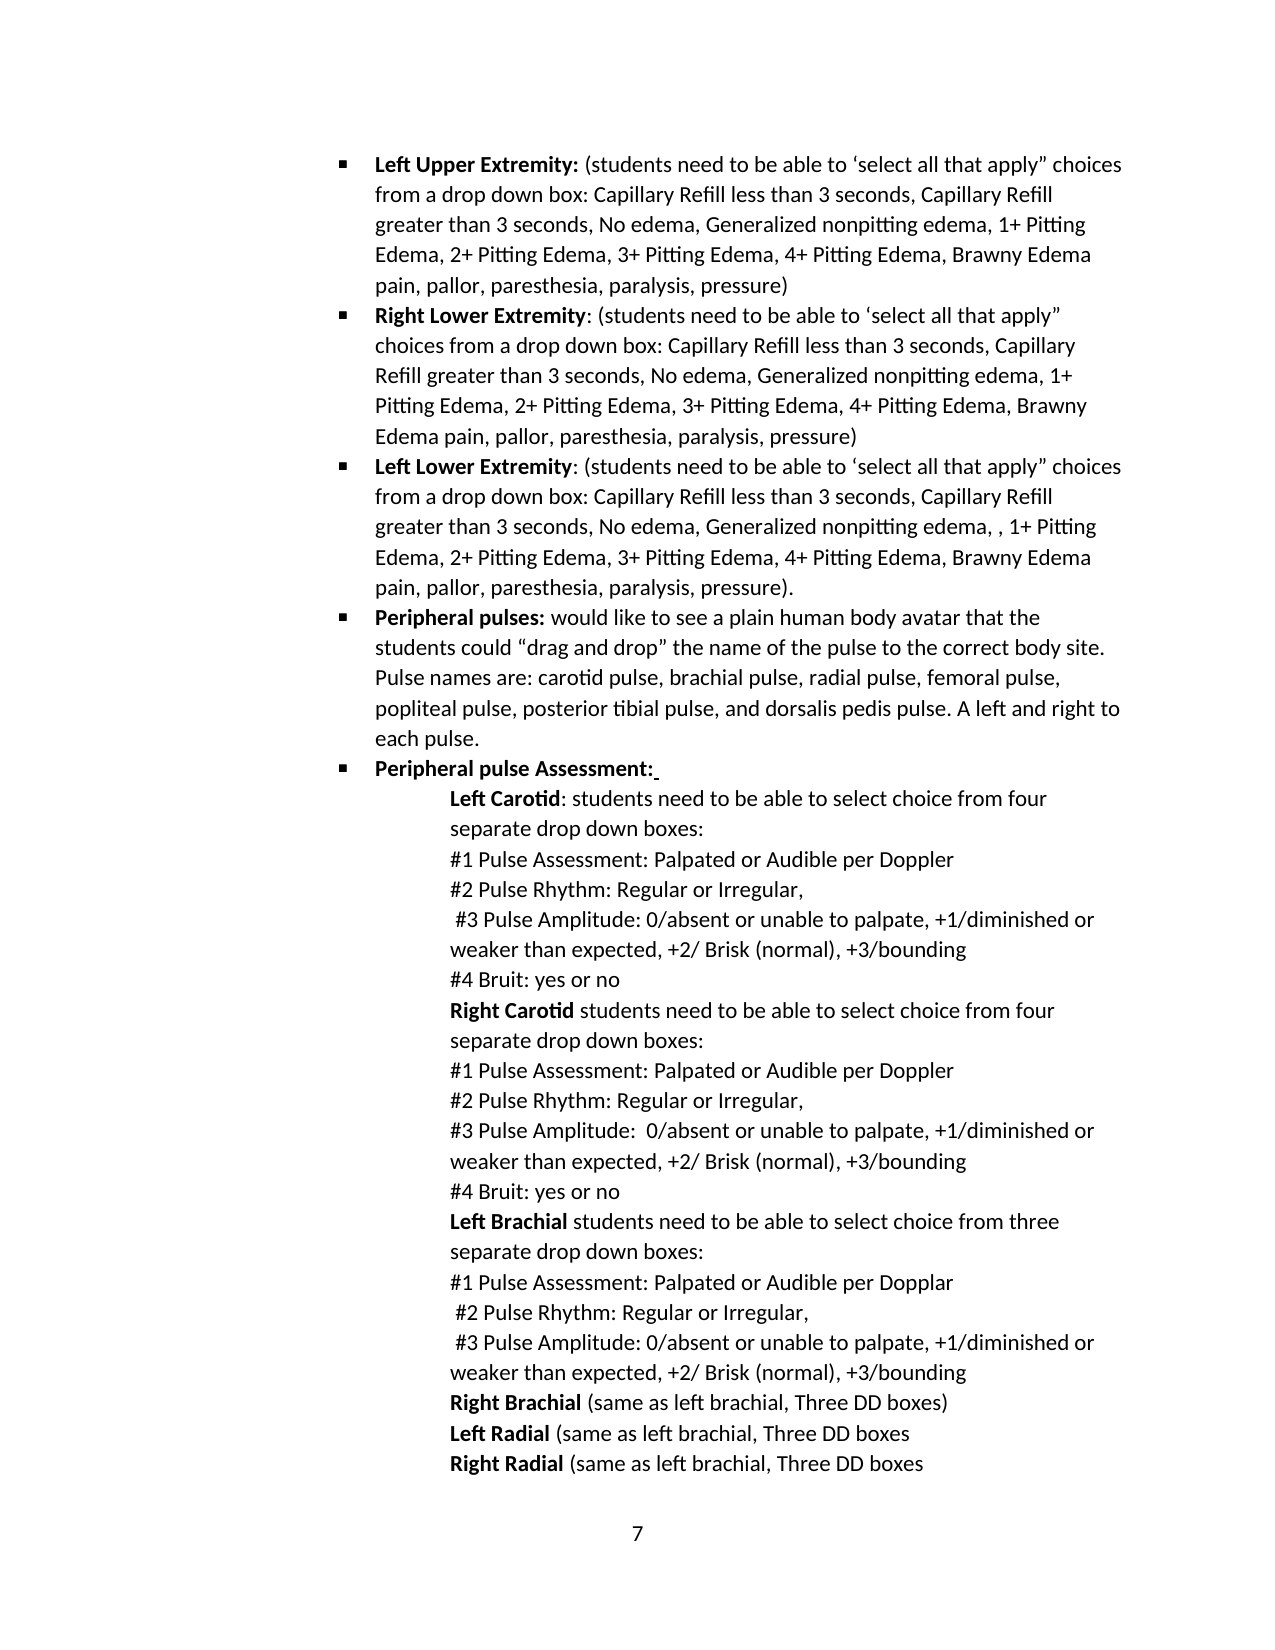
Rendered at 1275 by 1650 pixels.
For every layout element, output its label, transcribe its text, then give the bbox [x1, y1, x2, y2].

list Peripheral pulses: would like to see a plain human body avatar that the students could “drag and drop” the name of the pulse to the correct body site. Pulse names are: carotid pulse, brachial pulse, radial pulse, femoral pulse, popliteal pulse, posterior tibial pulse, and dorsalis pedis pulse. A left and right to each pulse. [337, 603, 1125, 752]
list #1 Pulse Assessment: Palpated or Audible per Doppler [450, 845, 1125, 873]
list Left Brachial students need to be able to select choice from three separate drop down boxes: [450, 1207, 1125, 1266]
list Right Carotid students need to be able to select choice from four separate drop down boxes: [450, 996, 1125, 1054]
list Left Lower Extremity: (students need to be able to ‘select all that apply” choices from a drop down box: Capillary Refill less than 3 seconds, Capillary Refill greater than 3 seconds, No edema, Generalized nonpitting edema, , 1+ Pitting Edema, 2+ Pitting Edema, 3+ Pitting Edema, 4+ Pitting Edema, Brawny Edema pain, pallor, paresthesia, paralysis, pressure). [337, 452, 1125, 601]
list #1 Pulse Assessment: Palpated or Audible per Doppler [450, 1056, 1125, 1084]
list Left Carotid: students need to be able to select choice from four separate drop down boxes: [450, 784, 1125, 843]
list #4 Bruit: yes or no [450, 1177, 1125, 1205]
list Peripheral pulse Assessment: [337, 754, 1125, 782]
list #2 Pulse Rhythm: Regular or Irregular, [450, 875, 1125, 903]
list #2 Pulse Rhythm: Regular or Irregular, [450, 1086, 1125, 1114]
list Right Radial (same as left brachial, Three DD boxes [450, 1449, 1125, 1477]
list Right Brachial (same as left brachial, Three DD boxes) [450, 1388, 1125, 1417]
list #2 Pulse Rhythm: Regular or Irregular, [450, 1298, 1125, 1326]
list Left Upper Extremity: (students need to be able to ‘select all that apply” choices from a drop down box: Capillary Refill less than 3 seconds, Capillary Refill greater than 3 seconds, No edema, Generalized nonpitting edema, 1+ Pitting Edema, 2+ Pitting Edema, 3+ Pitting Edema, 4+ Pitting Edema, Brawny Edema pain, pallor, paresthesia, paralysis, pressure) [337, 150, 1125, 299]
list Left Radial (same as left brachial, Three DD boxes [450, 1419, 1125, 1447]
list #3 Pulse Amplitude: 0/absent or unable to palpate, +1/diminished or weaker than expected, +2/ Brisk (normal), +3/bounding [450, 1328, 1125, 1386]
list #3 Pulse Amplitude: 0/absent or unable to palpate, +1/diminished or weaker than expected, +2/ Brisk (normal), +3/bounding [450, 905, 1125, 963]
list #4 Bruit: yes or no [450, 966, 1125, 994]
list #1 Pulse Assessment: Palpated or Audible per Dopplar [450, 1268, 1125, 1296]
list Right Lower Extremity: (students need to be able to ‘select all that apply” choices from a drop down box: Capillary Refill less than 3 seconds, Capillary Refill greater than 3 seconds, No edema, Generalized nonpitting edema, 1+ Pitting Edema, 2+ Pitting Edema, 3+ Pitting Edema, 4+ Pitting Edema, Brawny Edema pain, pallor, paresthesia, paralysis, pressure) [337, 301, 1125, 450]
list #3 Pulse Amplitude: 0/absent or unable to palpate, +1/diminished or weaker than expected, +2/ Brisk (normal), +3/bounding [450, 1117, 1125, 1175]
